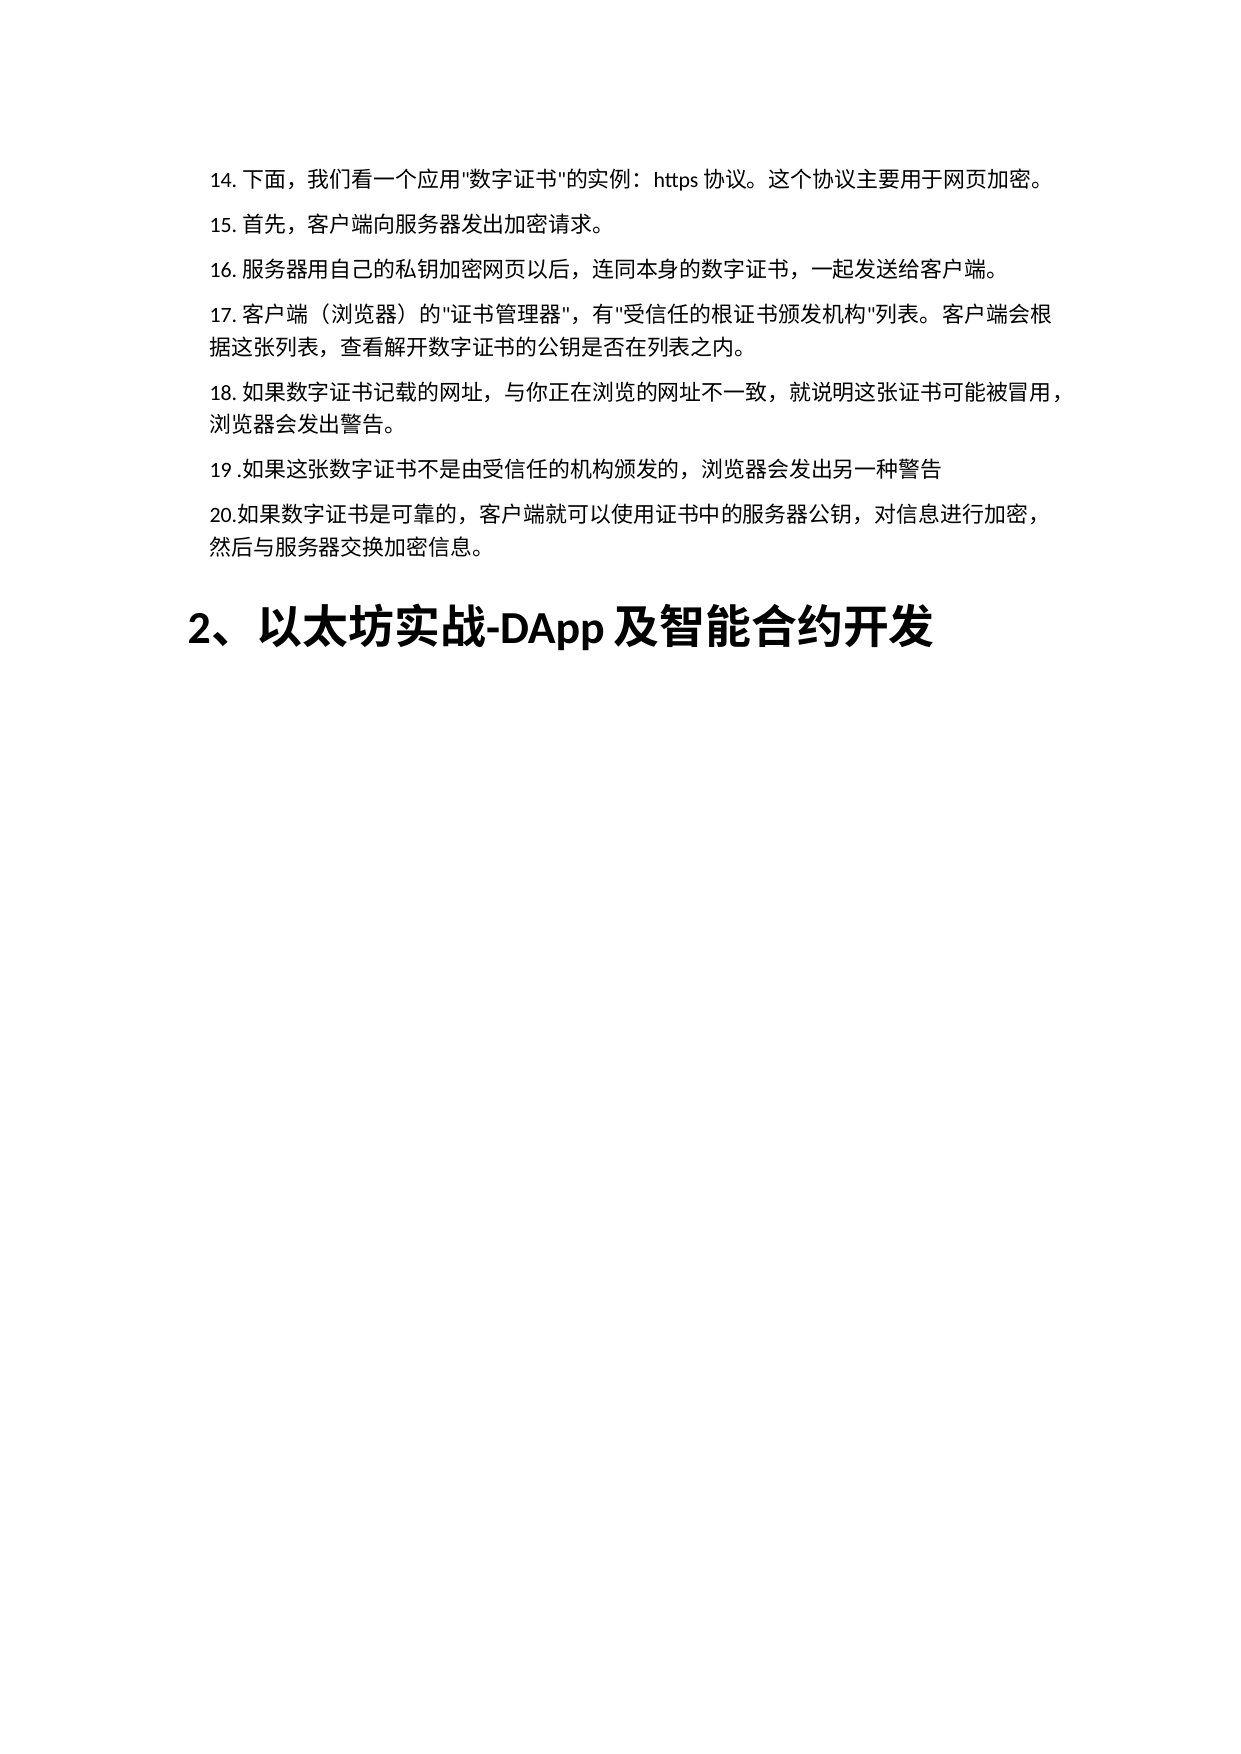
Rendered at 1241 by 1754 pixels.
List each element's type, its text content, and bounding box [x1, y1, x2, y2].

text 18. 如果数字证书记载的网址，与你正在浏览的网址不一致，就说明这张证书可能被冒用，浏览器会发出警告。 [209, 374, 1053, 439]
text 20.如果数字证书是可靠的，客户端就可以使用证书中的服务器公钥，对信息进行加密，然后与服务器交换加密信息。 [209, 497, 1053, 562]
text 17. 客户端（浏览器）的"证书管理器"，有"受信任的根证书颁发机构"列表。客户端会根据这张列表，查看解开数字证书的公钥是否在列表之内。 [209, 297, 1053, 362]
text 19 .如果这张数字证书不是由受信任的机构颁发的，浏览器会发出另一种警告 [209, 452, 1053, 484]
text 15. 首先，客户端向服务器发出加密请求。 [209, 207, 1053, 239]
text 14. 下面，我们看一个应用"数字证书"的实例：https协议。这个协议主要用于网页加密。 [209, 162, 1053, 194]
subtitle 2、以太坊实战-DApp及智能合约开发 [187, 574, 1053, 672]
text 16. 服务器用自己的私钥加密网页以后，连同本身的数字证书，一起发送给客户端。 [209, 252, 1053, 284]
